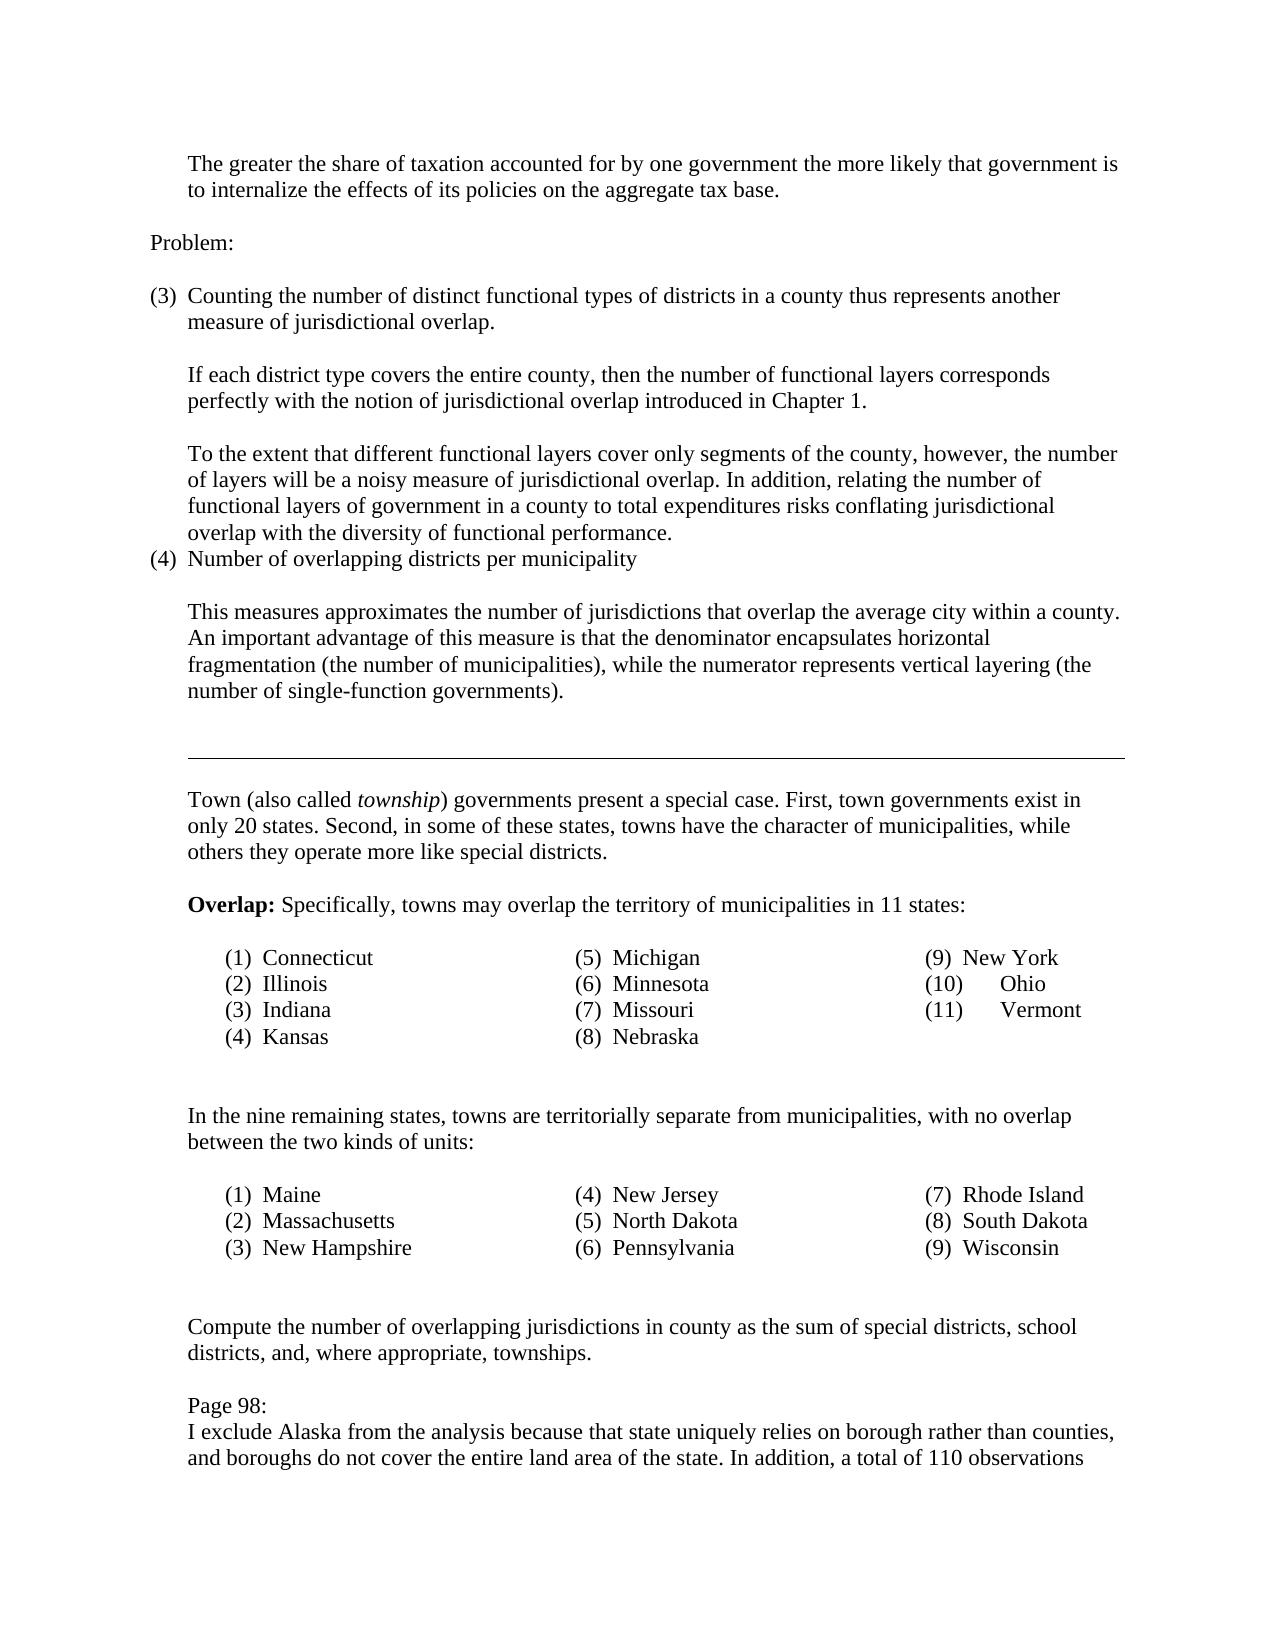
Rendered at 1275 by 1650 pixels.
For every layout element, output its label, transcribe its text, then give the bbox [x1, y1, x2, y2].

list Page 98: [187, 1392, 1125, 1418]
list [187, 1418, 1125, 1471]
list Compute the number of overlapping jurisdictions in county as the sum of special districts, school districts, and, where appropriate, townships. [187, 1313, 1125, 1365]
list Kansas [225, 1023, 425, 1049]
list Michigan [575, 944, 775, 970]
list New Hampshire [225, 1234, 425, 1260]
list New York [925, 944, 1125, 970]
list To the extent that different functional layers cover only segments of the county, however, the number of layers will be a noisy measure of jurisdictional overlap. In addition, relating the number of functional layers of government in a county to total expenditures risks conflating jurisdictional overlap with the diversity of functional performance. [187, 440, 1125, 545]
list If each district type covers the entire county, then the number of functional layers corresponds perfectly with the notion of jurisdictional overlap introduced in Chapter 1. [187, 361, 1125, 413]
list Number of overlapping districts per municipality [150, 545, 1125, 572]
list Minnesota [575, 970, 775, 996]
list Connecticut [225, 944, 425, 970]
text Problem: [150, 229, 1125, 255]
list Nebraska [575, 1023, 775, 1049]
list Pennsylvania [575, 1234, 775, 1260]
list South Dakota [925, 1207, 1125, 1234]
list Wisconsin [925, 1234, 1125, 1260]
list In the nine remaining states, towns are territorially separate from municipalities, with no overlap between the two kinds of units: [187, 1102, 1125, 1154]
list Counting the number of distinct functional types of districts in a county thus represents another measure of jurisdictional overlap. [150, 282, 1125, 334]
list Town (also called township) governments present a special case. First, town governments exist in only 20 states. Second, in some of these states, towns have the character of municipalities, while others they operate more like special districts. [187, 786, 1125, 865]
list This measures approximates the number of jurisdictions that overlap the average city within a county. An important advantage of this measure is that the denominator encapsulates horizontal fragmentation (the number of municipalities), while the numerator represents vertical layering (the number of single-function governments). [187, 598, 1125, 703]
list North Dakota [575, 1207, 775, 1234]
list Indiana [225, 996, 425, 1023]
list Massachusetts [225, 1207, 425, 1234]
list The greater the share of taxation accounted for by one government the more likely that government is to internalize the effects of its policies on the aggregate tax base. [187, 150, 1125, 203]
list Ohio [925, 970, 1125, 996]
list Vermont [925, 996, 1125, 1023]
list Maine [225, 1181, 425, 1207]
list Missouri [575, 996, 775, 1023]
list New Jersey [575, 1181, 775, 1207]
list Illinois [225, 970, 425, 996]
list Rhode Island [925, 1181, 1125, 1207]
list Overlap: Specifically, towns may overlap the territory of municipalities in 11 states: [187, 891, 1125, 917]
